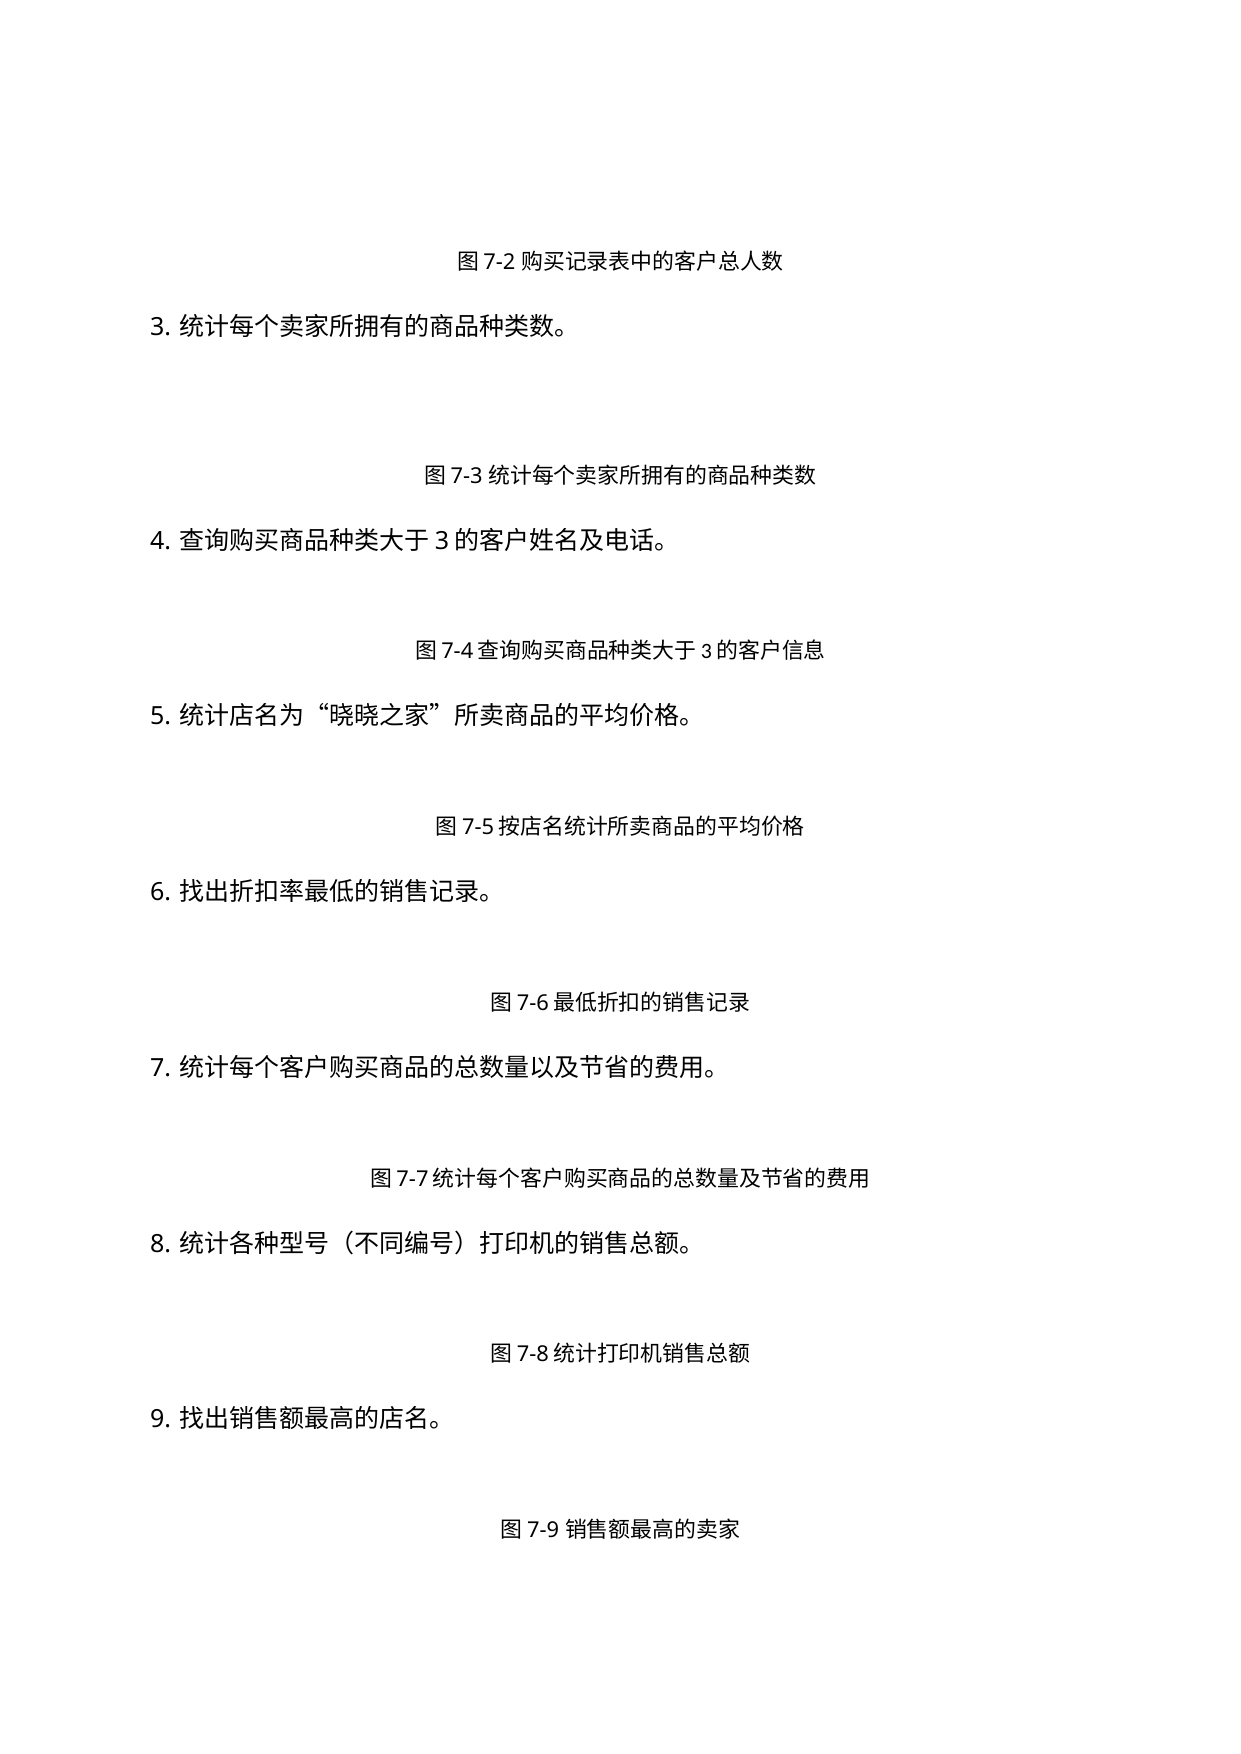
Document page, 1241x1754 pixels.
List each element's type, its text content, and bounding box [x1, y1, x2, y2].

list 图7-7统计每个客户购买商品的总数量及节省的费用 [150, 1160, 1090, 1193]
list 统计每个卖家所拥有的商品种类数。 [150, 292, 1090, 357]
list 图7-4查询购买商品种类大于3的客户信息 [150, 633, 1090, 666]
list 图7-9 销售额最高的卖家 [150, 1512, 1090, 1544]
list 统计每个客户购买商品的总数量以及节省的费用。 [150, 1033, 1090, 1098]
list 统计店名为“晓晓之家”所卖商品的平均价格。 [150, 681, 1090, 746]
list 找出折扣率最低的销售记录。 [150, 857, 1090, 922]
list 找出销售额最高的店名。 [150, 1384, 1090, 1449]
list 查询购买商品种类大于3的客户姓名及电话。 [150, 506, 1090, 571]
list 统计各种型号（不同编号）打印机的销售总额。 [150, 1209, 1090, 1274]
list 图7-8统计打印机销售总额 [150, 1336, 1090, 1368]
list 图7-5按店名统计所卖商品的平均价格 [150, 809, 1090, 841]
list 图7-6最低折扣的销售记录 [150, 984, 1090, 1017]
list 图7-2 购买记录表中的客户总人数 [150, 244, 1090, 276]
list 图7-3 统计每个卖家所拥有的商品种类数 [150, 457, 1090, 490]
